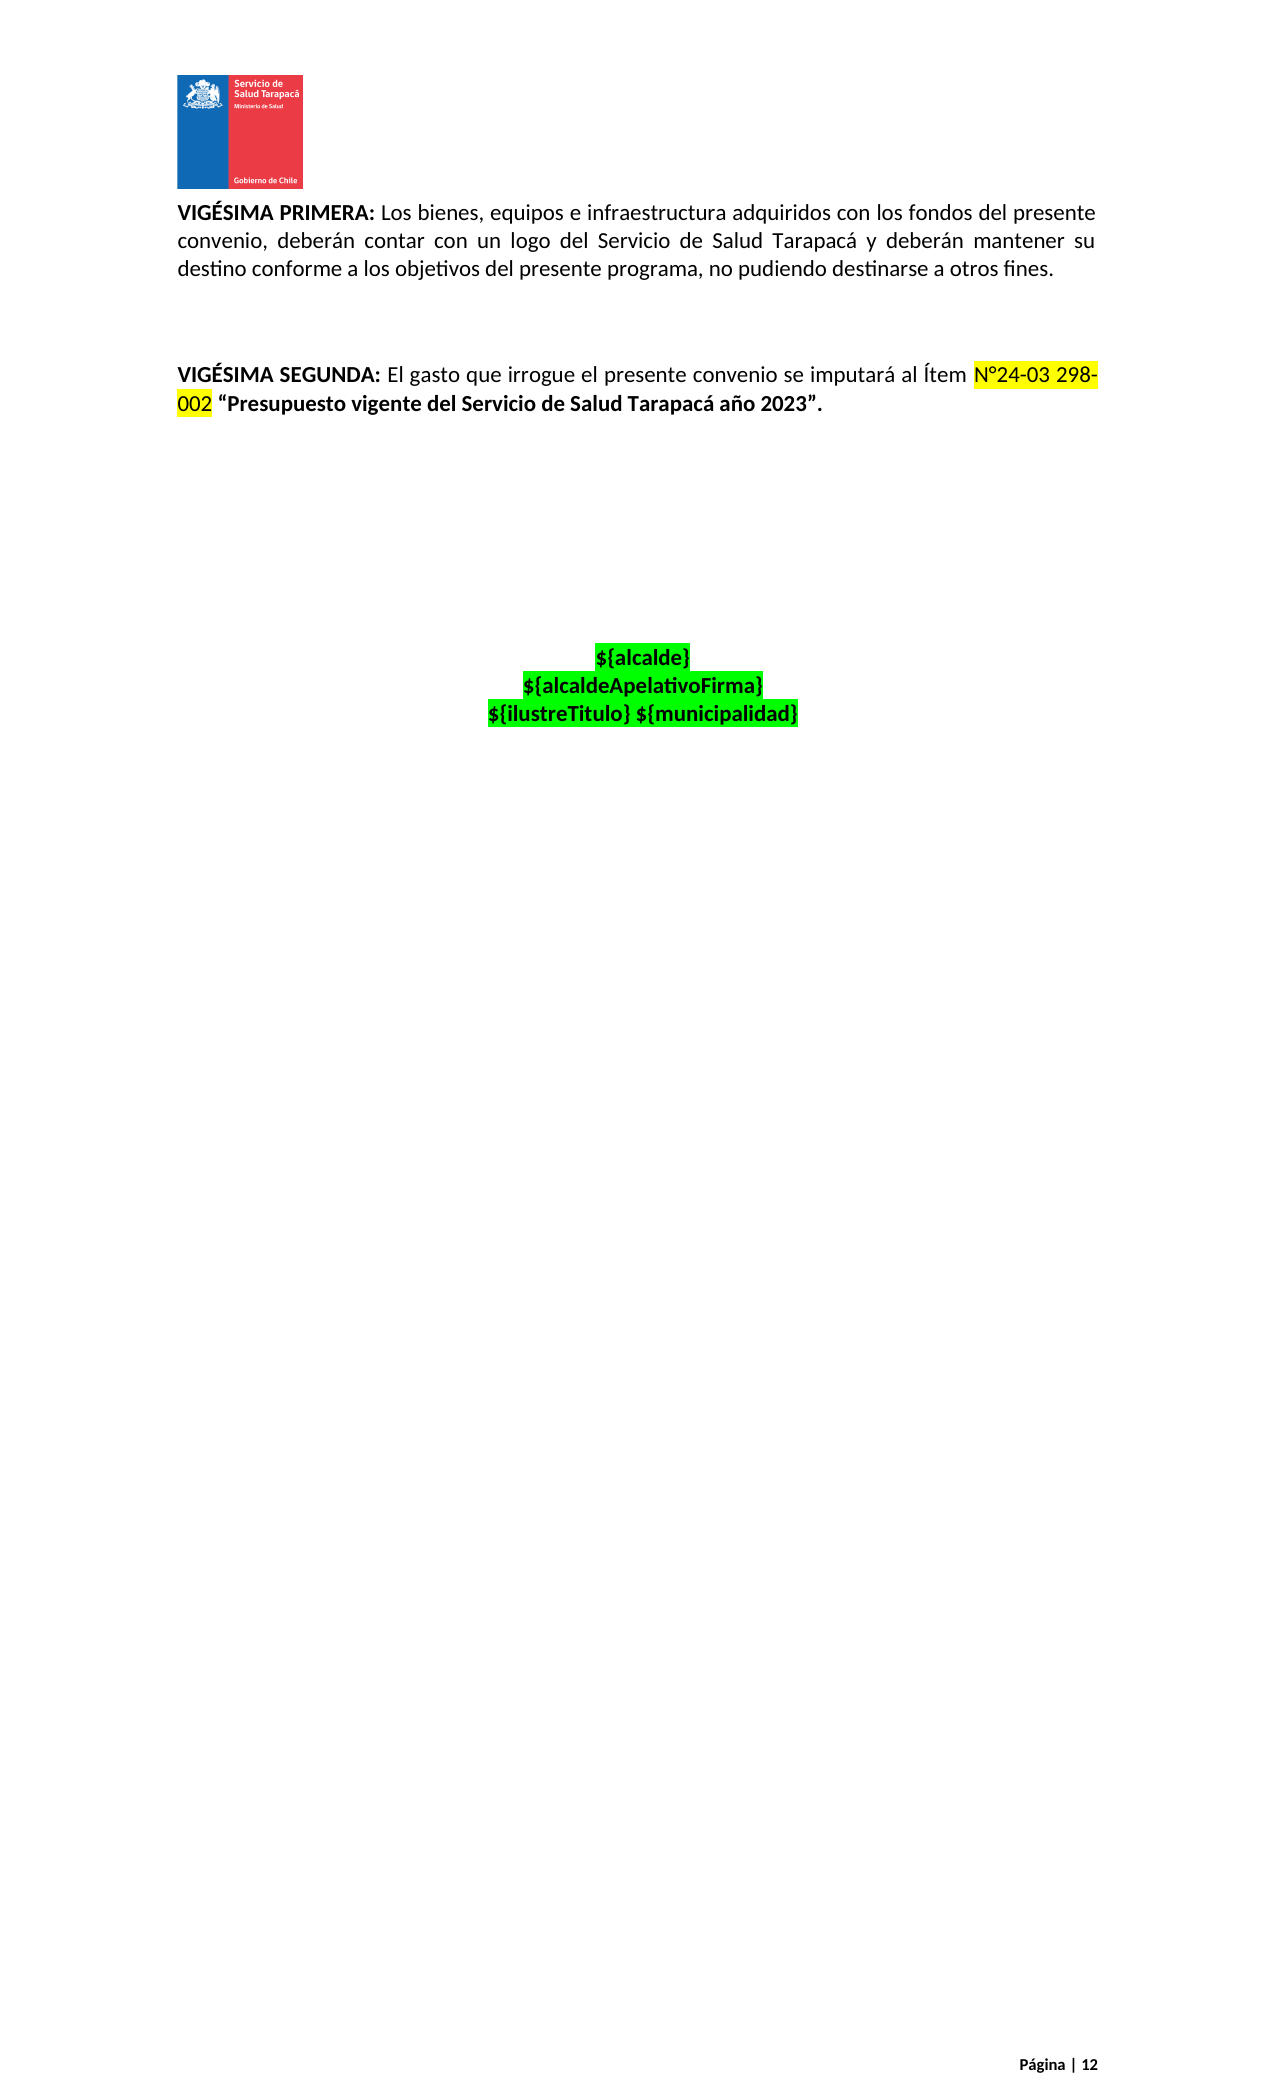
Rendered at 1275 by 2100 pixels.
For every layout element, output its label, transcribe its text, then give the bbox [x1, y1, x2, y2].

table_header ${alcalde} ${alcaldeApelativoFirma} ${ilustreTitulo} ${municipalidad} [409, 643, 595, 727]
text VIGÉSIMA PRIMERA: Los bienes, equipos e infraestructura adquiridos con los fondos del presente convenio, deberán contar con un logo del Servicio de Salud Tarapacá y deberán mantener su destino conforme a los objetivos del presente programa, no pudiendo destinarse a otros fines. [177, 198, 1098, 283]
table_header ${alcalde} ${alcaldeApelativoFirma} ${ilustreTitulo} ${municipalidad} [690, 643, 866, 727]
picture [177, 75, 303, 189]
text VIGÉSIMA SEGUNDA: El gasto que irrogue el presente convenio se imputará al Ítem N°24-03 298-002 “Presupuesto vigente del Servicio de Salud Tarapacá año 2023”. [177, 361, 1098, 417]
